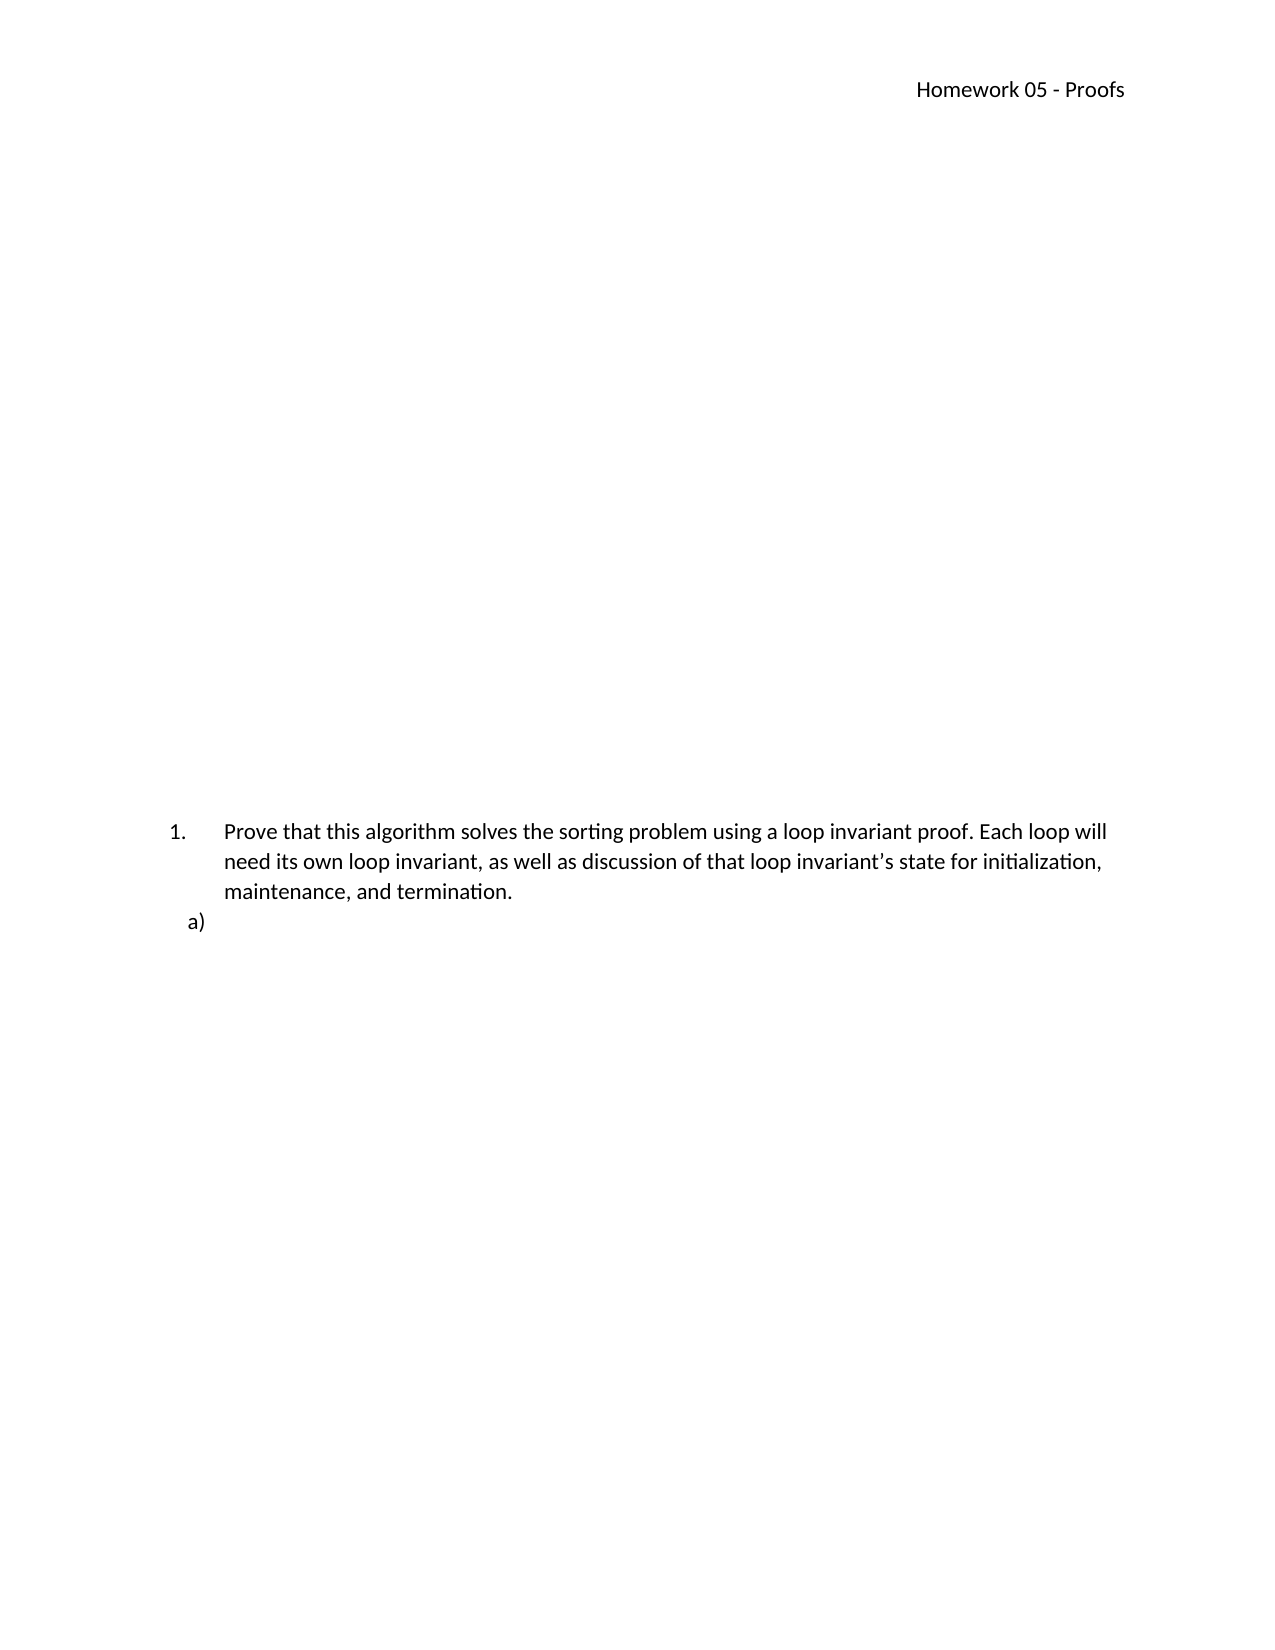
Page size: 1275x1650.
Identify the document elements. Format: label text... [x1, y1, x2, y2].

list Prove that this algorithm solves the sorting problem using a loop invariant proof. Each loop will need its own loop invariant, as well as discussion of that loop invariant’s state for initialization, maintenance, and termination. [186, 817, 1125, 905]
